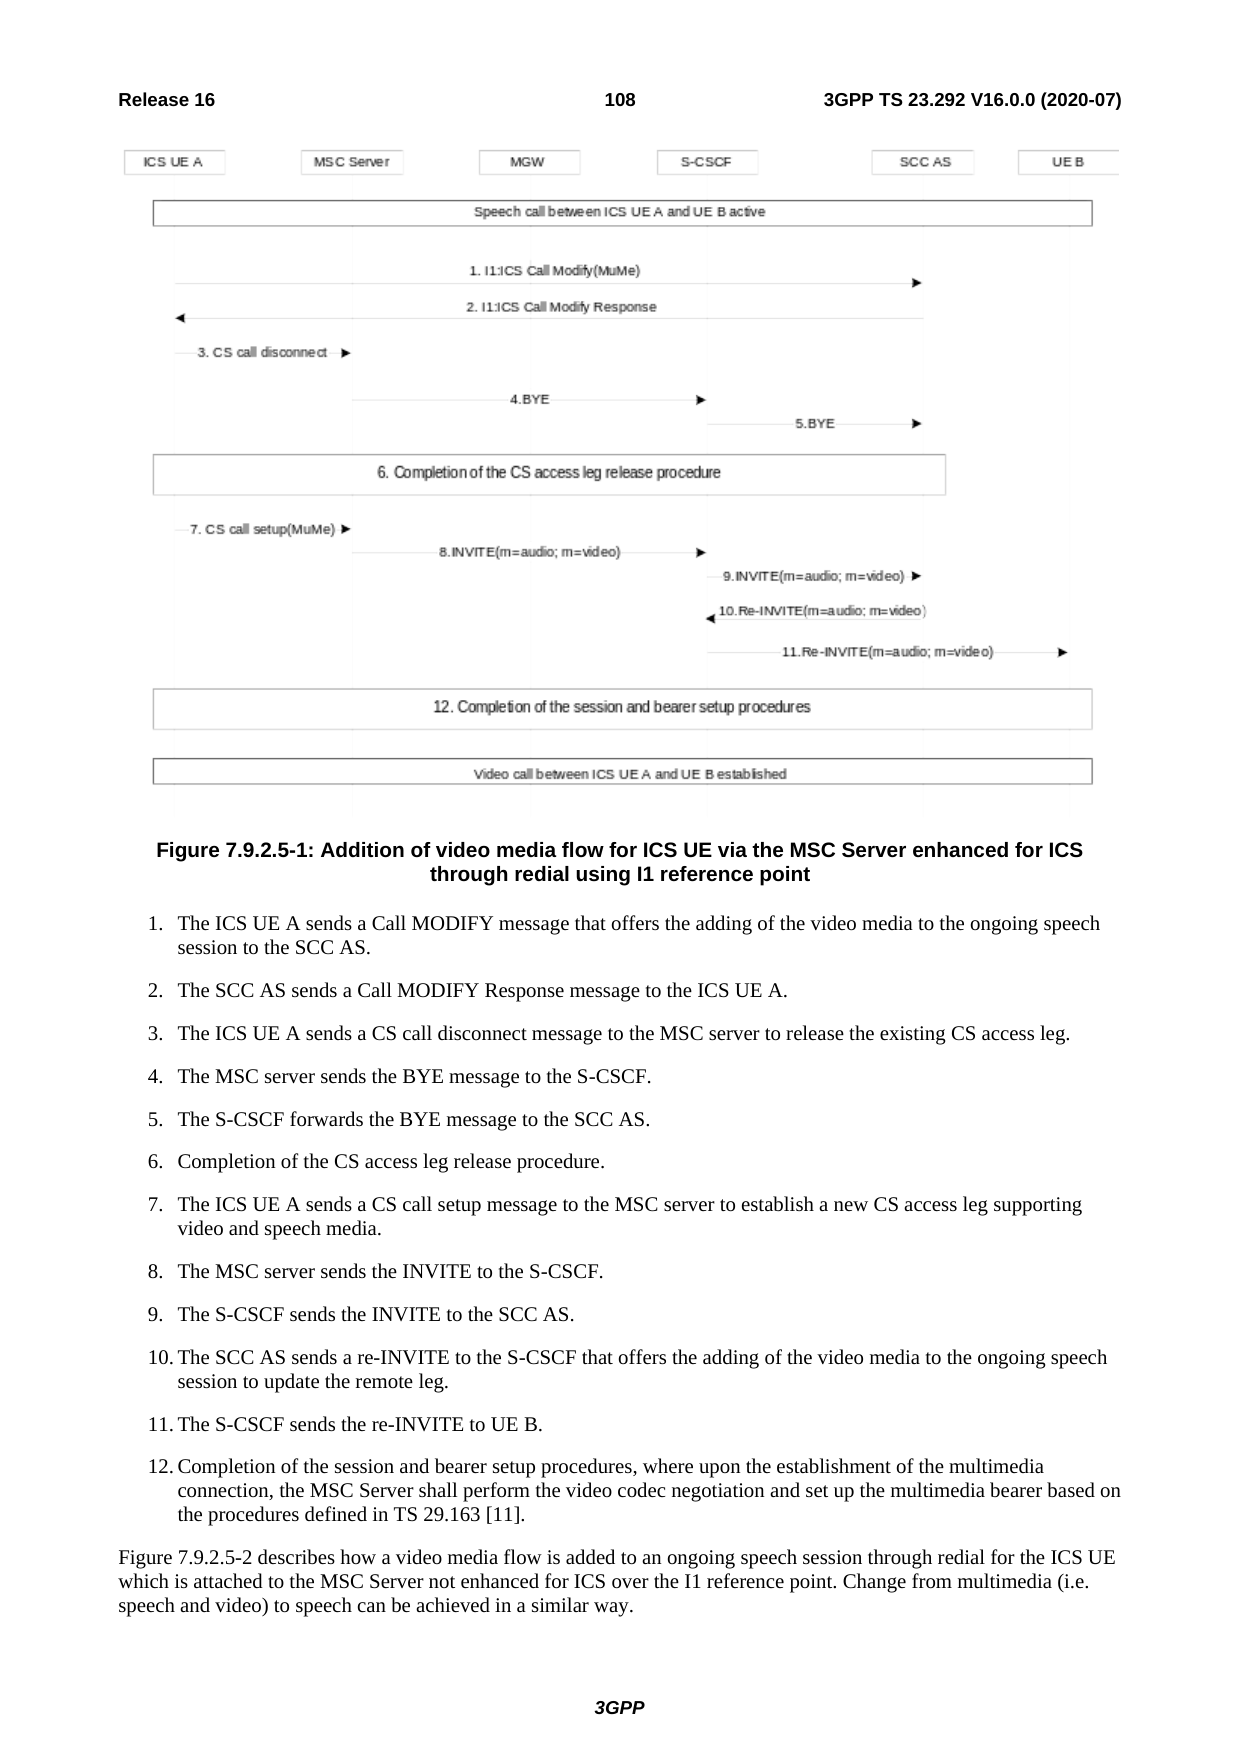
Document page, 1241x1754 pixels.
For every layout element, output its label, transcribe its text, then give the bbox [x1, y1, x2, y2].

text 12. Completion of the session and bearer setup procedures, where upon the establishment of the multimedia connection, the MSC Server shall perform the video codec negotiation and set up the multimedia bearer based on the procedures defined in TS 29.163 [11]. [148, 1454, 1122, 1526]
text 8. The MSC server sends the INVITE to the S-CSCF. [148, 1259, 1122, 1283]
text 1. The ICS UE A sends a Call MODIFY message that offers the adding of the video media to the ongoing speech session to the SCC AS. [148, 911, 1122, 959]
text 5. The S-CSCF forwards the BYE message to the SCC AS. [148, 1106, 1122, 1131]
text Figure 7.9.2.5-2 describes how a video media flow is added to an ongoing speech session through redial for the ICS UE which is attached to the MSC Server not enhanced for ICS over the I1 reference point. Change from multimedia (i.e. speech and video) to speech can be achieved in a similar way. [118, 1545, 1122, 1617]
text 10. The SCC AS sends a re-INVITE to the S-CSCF that offers the adding of the video media to the ongoing speech session to update the remote leg. [148, 1344, 1122, 1393]
text 6. Completion of the CS access leg release procedure. [148, 1149, 1122, 1173]
text 4. The MSC server sends the BYE message to the S-CSCF. [148, 1064, 1122, 1088]
text 3. The ICS UE A sends a CS call disconnect message to the MSC server to release the existing CS access leg. [148, 1021, 1122, 1045]
text 2. The SCC AS sends a Call MODIFY Response message to the ICS UE A. [148, 978, 1122, 1002]
text Figure 7.9.2.5-1: Addition of video media flow for ICS UE via the MSC Server enhanced for ICS through redial using I1 reference point [118, 838, 1122, 886]
text 7. The ICS UE A sends a CS call setup message to the MSC server to establish a new CS access leg supporting video and speech media. [148, 1192, 1122, 1240]
text 11. The S-CSCF sends the re-INVITE to UE B. [148, 1411, 1122, 1436]
text 9. The S-CSCF sends the INVITE to the SCC AS. [148, 1302, 1122, 1326]
